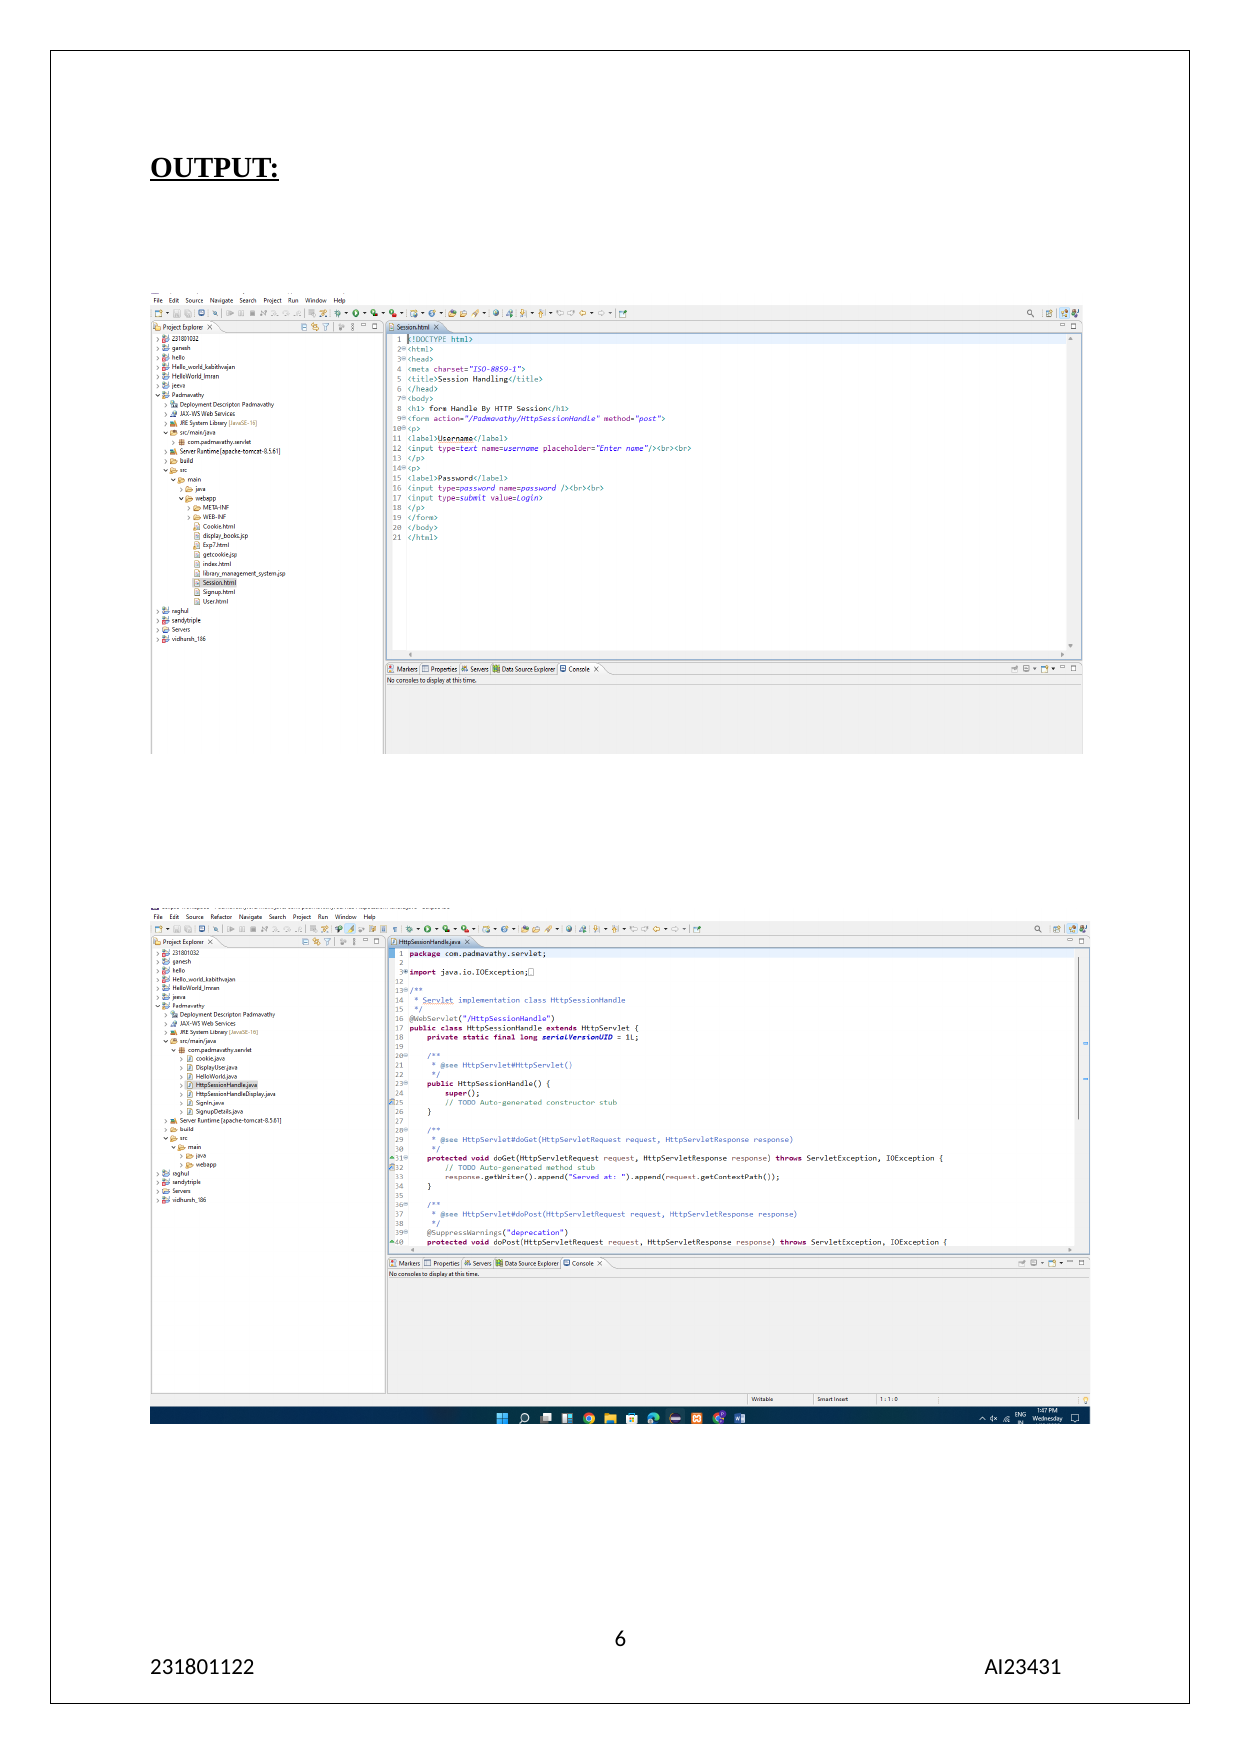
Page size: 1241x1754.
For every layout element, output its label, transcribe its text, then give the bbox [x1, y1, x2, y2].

text OUTPUT: [150, 150, 1090, 183]
picture [496, 1414, 508, 1424]
picture [150, 293, 1083, 754]
picture [521, 1414, 529, 1424]
picture [150, 908, 1091, 1424]
